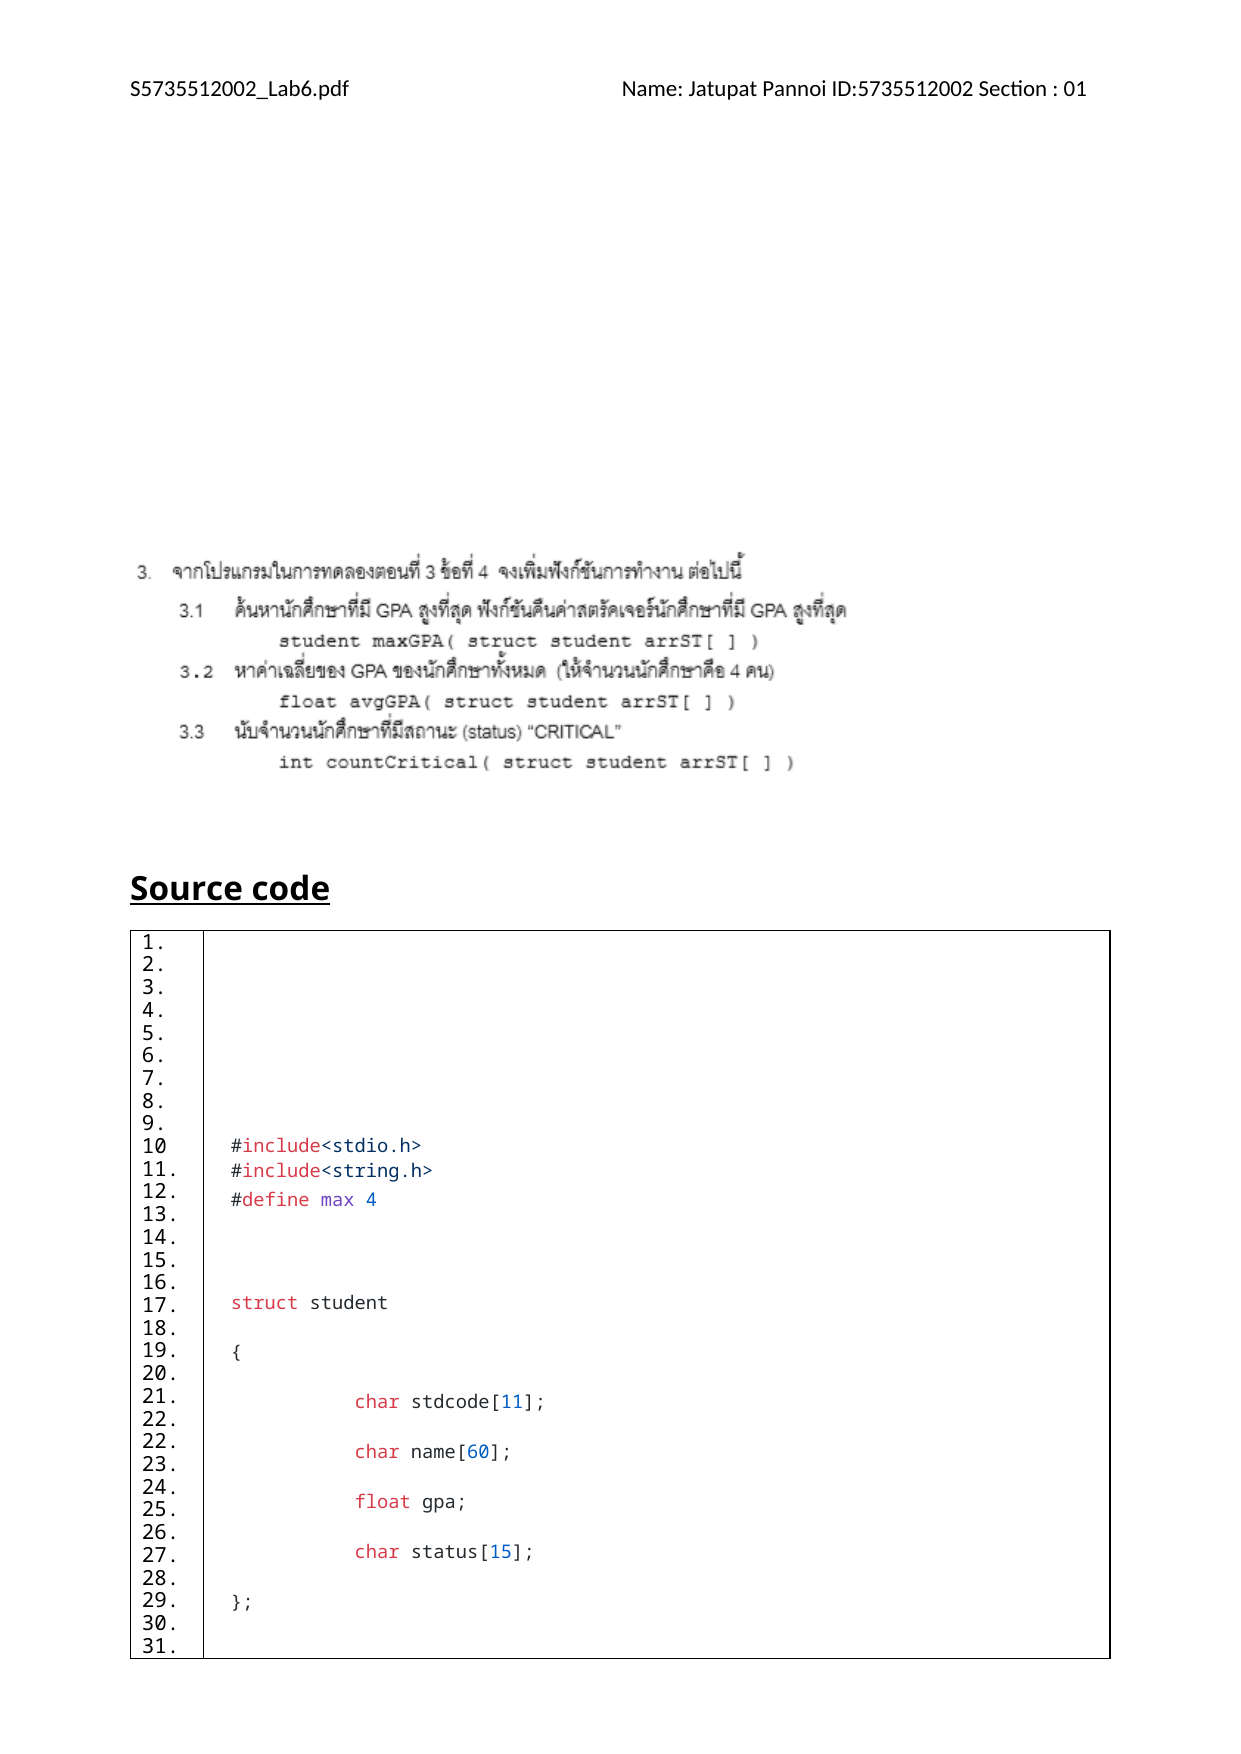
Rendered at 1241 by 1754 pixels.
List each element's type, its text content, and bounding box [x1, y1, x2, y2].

picture [129, 551, 1111, 780]
table_header [204, 931, 1109, 1658]
text Source code [130, 864, 1110, 910]
